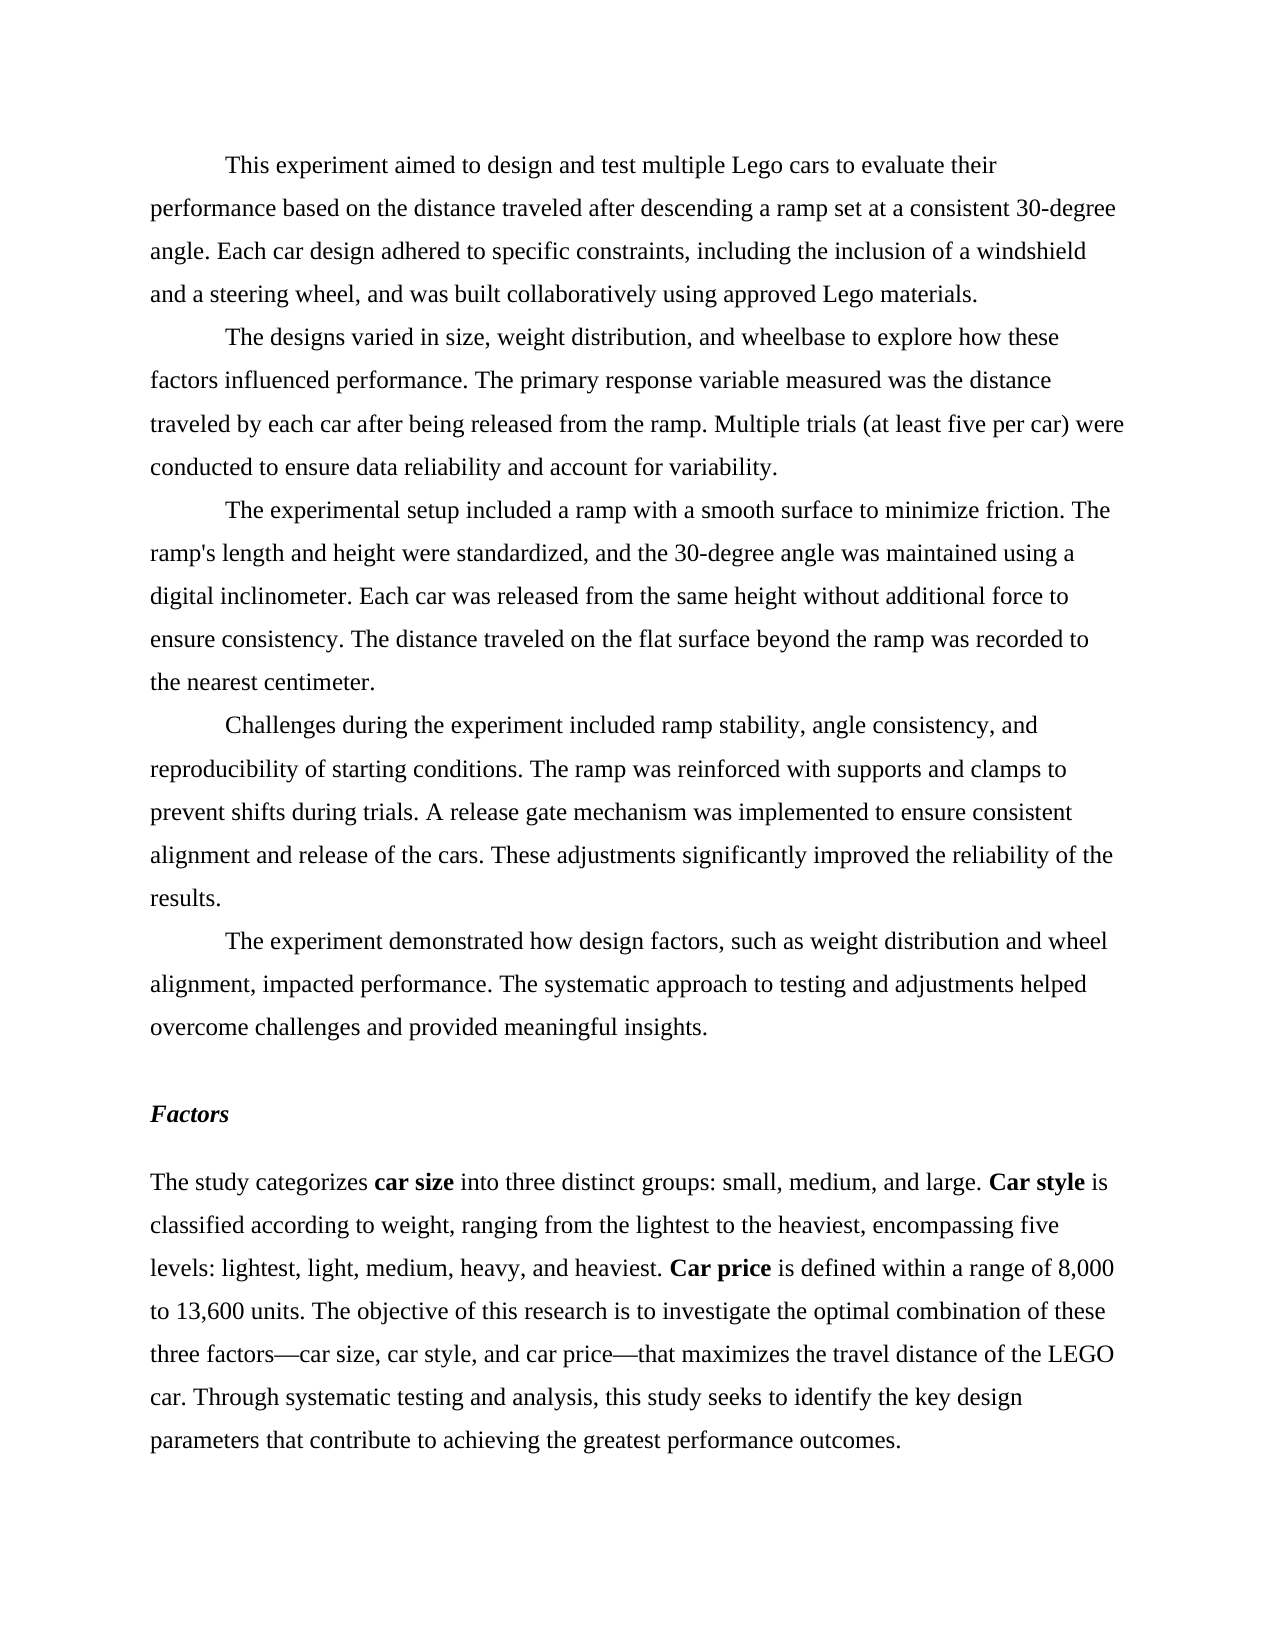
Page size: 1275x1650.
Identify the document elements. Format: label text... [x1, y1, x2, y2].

text Challenges during the experiment included ramp stability, angle consistency, and reproducibility of starting conditions. The ramp was reinforced with supports and clamps to prevent shifts during trials. A release gate mechanism was implemented to ensure consistent alignment and release of the cars. These adjustments significantly improved the reliability of the results. [150, 711, 1125, 912]
text Factors [150, 1099, 1125, 1127]
text The experimental setup included a ramp with a smooth surface to minimize friction. The ramp's length and height were standardized, and the 30-degree angle was maintained using a digital inclinometer. Each car was released from the same height without additional force to ensure consistency. The distance traveled on the flat surface beyond the ramp was recorded to the nearest centimeter. [150, 495, 1125, 696]
text The experiment demonstrated how design factors, such as weight distribution and wheel alignment, impacted performance. The systematic approach to testing and adjustments helped overcome challenges and provided meaningful insights. [150, 926, 1125, 1041]
text The designs varied in size, weight distribution, and wheelbase to explore how these factors influenced performance. The primary response variable measured was the distance traveled by each car after being released from the ramp. Multiple trials (at least five per car) were conducted to ensure data reliability and account for variability. [150, 322, 1125, 481]
text The study categorizes car size into three distinct groups: small, medium, and large. Car style is classified according to weight, ranging from the lightest to the heaviest, encompassing five levels: lightest, light, medium, heavy, and heaviest. Car price is defined within a range of 8,000 to 13,600 units. The objective of this research is to investigate the optimal combination of these three factors—car size, car style, and car price—that maximizes the travel distance of the LEGO car. Through systematic testing and analysis, this study seeks to identify the key design parameters that contribute to achieving the greatest performance outcomes. [150, 1167, 1125, 1454]
text This experiment aimed to design and test multiple Lego cars to evaluate their performance based on the distance traveled after descending a ramp set at a consistent 30-degree angle. Each car design adhered to specific constraints, including the inclusion of a windshield and a steering wheel, and was built collaboratively using approved Lego materials. [150, 150, 1125, 308]
